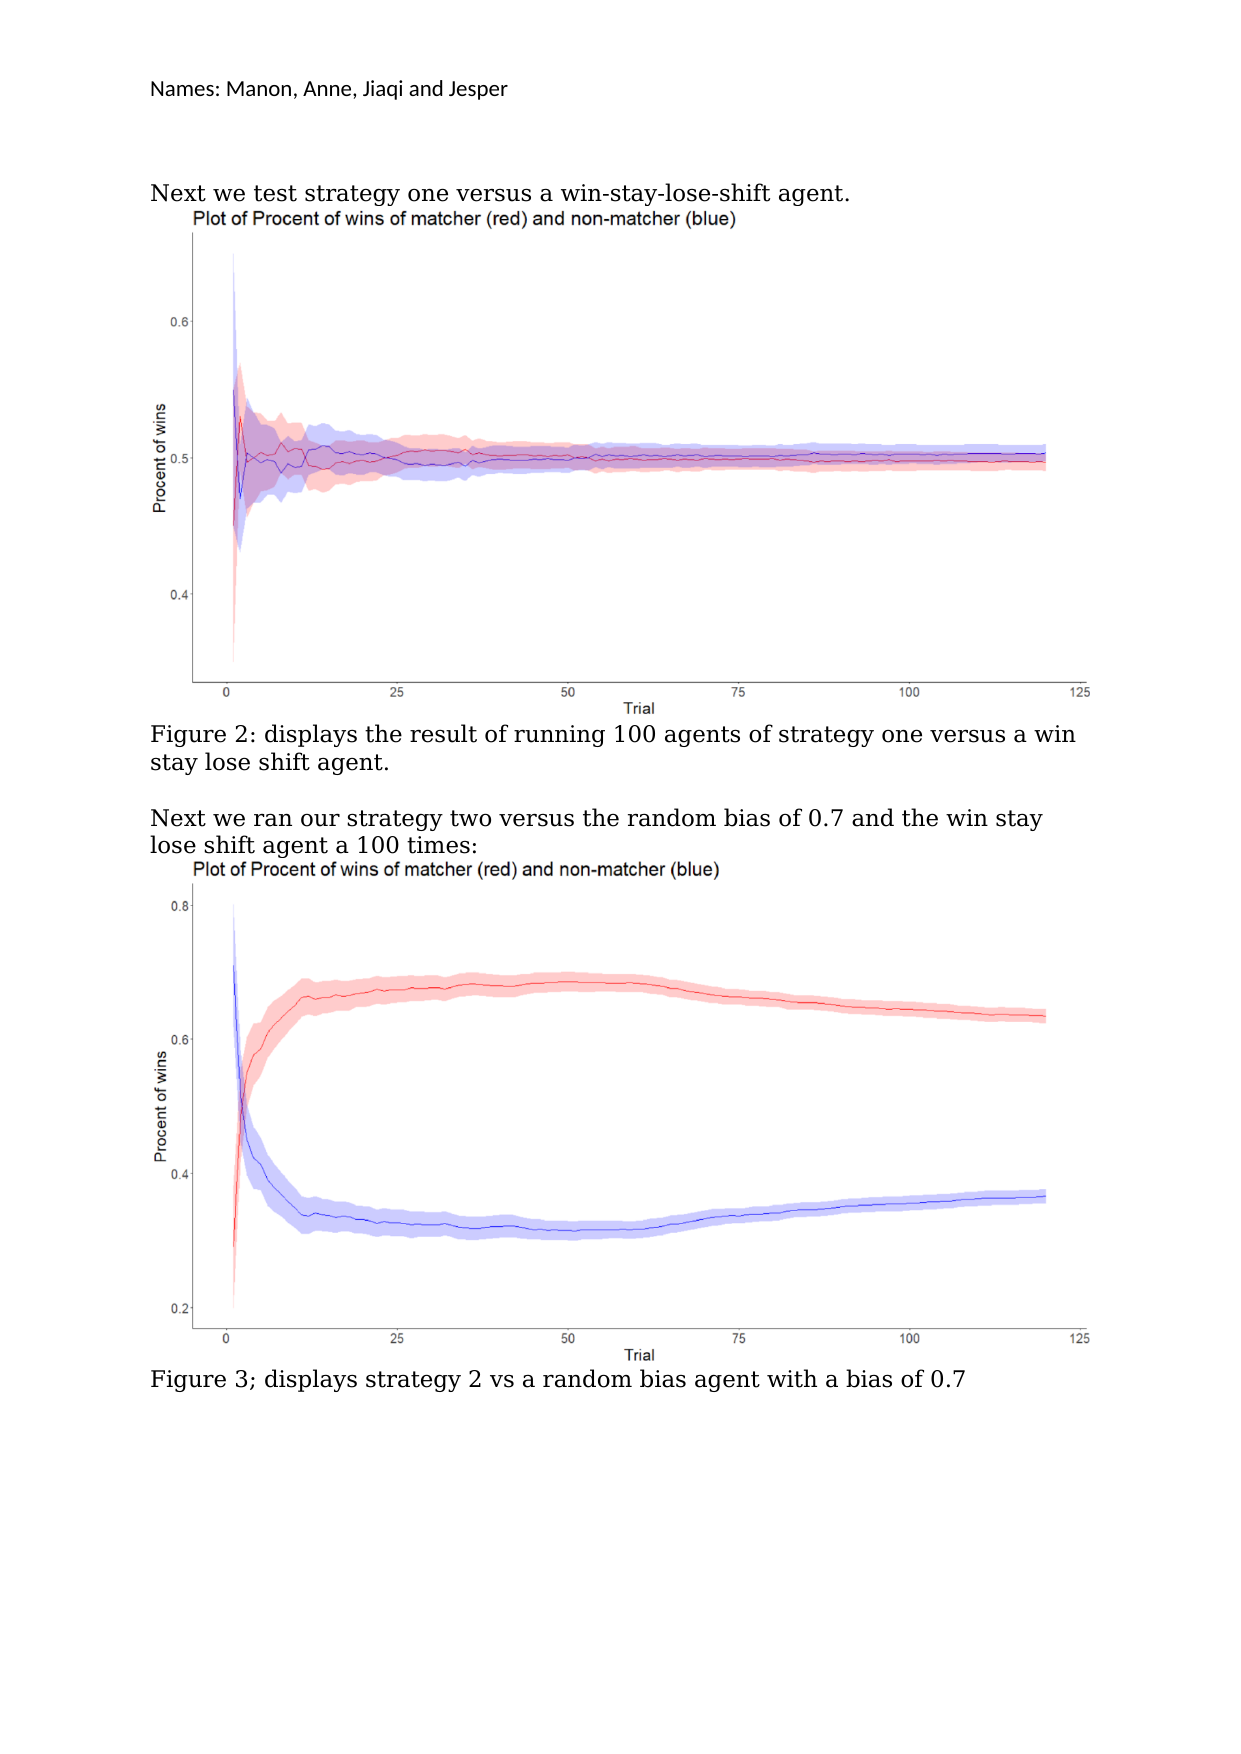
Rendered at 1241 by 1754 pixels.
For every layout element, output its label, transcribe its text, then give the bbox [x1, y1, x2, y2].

picture [150, 206, 1090, 720]
text Figure 3; displays strategy 2 vs a random bias agent with a bias of 0.7 [150, 1365, 1090, 1392]
text Next we test strategy one versus a win-stay-lose-shift agent. [150, 179, 1090, 206]
text Figure 2: displays the result of running 100 agents of strategy one versus a win stay lose shift agent. [150, 720, 1090, 775]
text Next we ran our strategy two versus the random bias of 0.7 and the win stay lose shift agent a 100 times: [150, 804, 1090, 858]
picture [150, 858, 1090, 1365]
